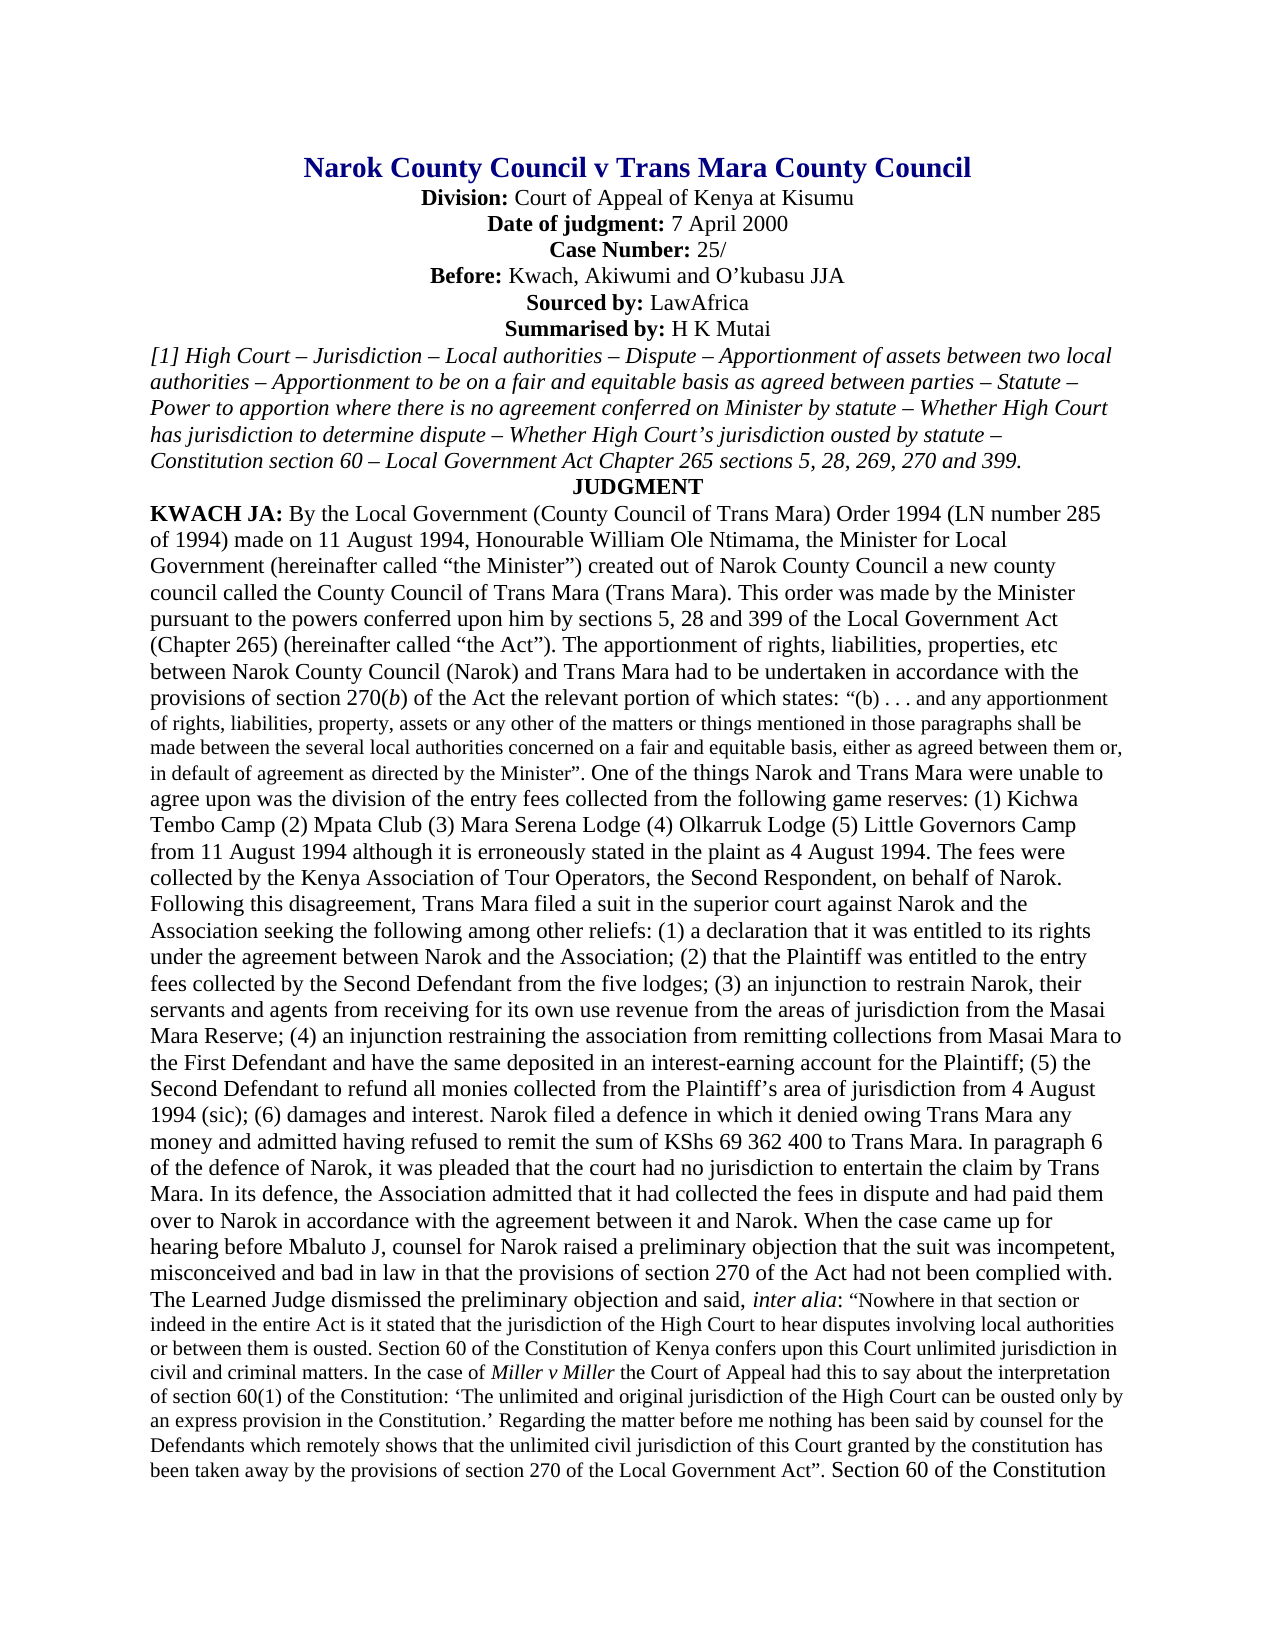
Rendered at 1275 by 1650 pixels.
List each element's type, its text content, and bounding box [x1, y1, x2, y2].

text Date of judgment: 7 April 2000 [150, 210, 1125, 236]
text Summarised by: H K Mutai [150, 315, 1125, 342]
text [1] High Court – Jurisdiction – Local authorities – Dispute – Apportionment of assets between two local [150, 342, 1125, 368]
text Constitution section 60 – Local Government Act Chapter 265 sections 5, 28, 269, 270 and 399. [150, 447, 1125, 473]
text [150, 500, 1125, 1483]
text Narok County Council v Trans Mara County Council [150, 150, 1125, 183]
text Sourced by: LawAfrica [150, 289, 1125, 315]
text JUDGMENT [150, 473, 1125, 500]
text Case Number: 25/ [150, 236, 1125, 263]
text Before: Kwach, Akiwumi and O’kubasu JJA [150, 263, 1125, 289]
text Division: Court of Appeal of Kenya at Kisumu [150, 183, 1125, 210]
text authorities – Apportionment to be on a fair and equitable basis as agreed between parties – Statute – [150, 368, 1125, 394]
text has jurisdiction to determine dispute – Whether High Court’s jurisdiction ousted by statute – [150, 421, 1125, 447]
text Power to apportion where there is no agreement conferred on Minister by statute – Whether High Court [150, 394, 1125, 421]
